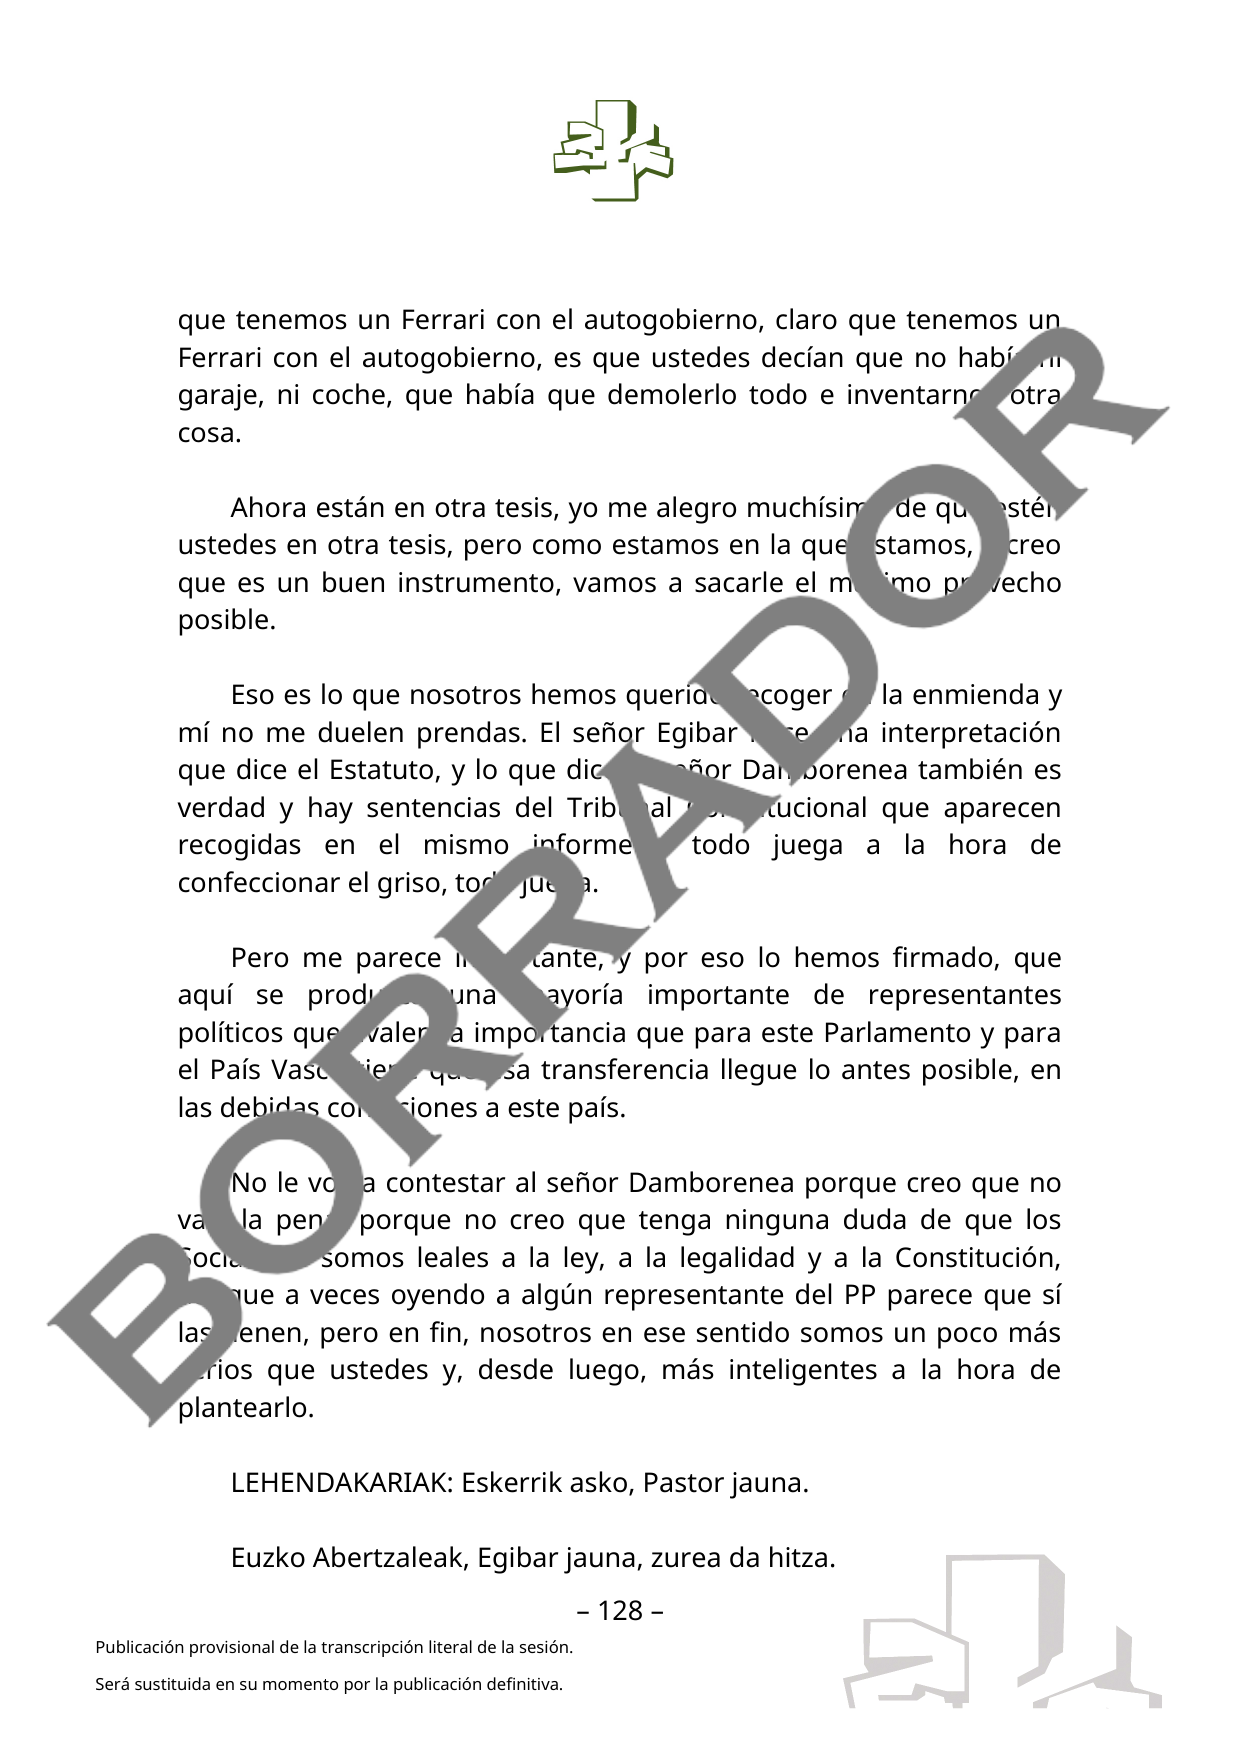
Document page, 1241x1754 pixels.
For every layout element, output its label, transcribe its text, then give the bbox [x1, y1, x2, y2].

picture [797, 1491, 1169, 1710]
text No le voy a contestar al señor Damborenea porque creo que no vale la pena, porque no creo que tenga ninguna duda de que los Socialistas somos leales a la ley, a la legalidad y a la Constitución, aunque a veces oyendo a algún representante del PP parece que sí las tienen, pero en fin, nosotros en ese sentido somos un poco más serios que ustedes y, desde luego, más inteligentes a la hora de plantearlo. [177, 1162, 1063, 1425]
picture [524, 77, 702, 225]
text LEHENDAKARIAK: Eskerrik asko, Pastor jauna. [177, 1462, 1063, 1500]
text Eso es lo que nosotros hemos querido recoger en la enmienda y mí no me duelen prendas. El señor Egibar hace una interpretación que dice el Estatuto, y lo que dice el señor Damborenea también es verdad y hay sentencias del Tribunal Constitucional que aparecen recogidas en el mismo informe y todo juega a la hora de confeccionar el griso, todo juega. [177, 675, 1063, 900]
text Ahora están en otra tesis, yo me alegro muchísimo de que estén ustedes en otra tesis, pero como estamos en la que estamos, y creo que es un buen instrumento, vamos a sacarle el máximo provecho posible. [177, 487, 1063, 637]
text Pero me parece importante, y por eso lo hemos firmado, que aquí se produzca una mayoría importante de representantes políticos que avalen la importancia que para este Parlamento y para el País Vasco tiene que esa transferencia llegue lo antes posible, en las debidas condiciones a este país. [177, 937, 1063, 1125]
text Euzko Abertzaleak, Egibar jauna, zurea da hitza. [177, 1537, 1063, 1575]
